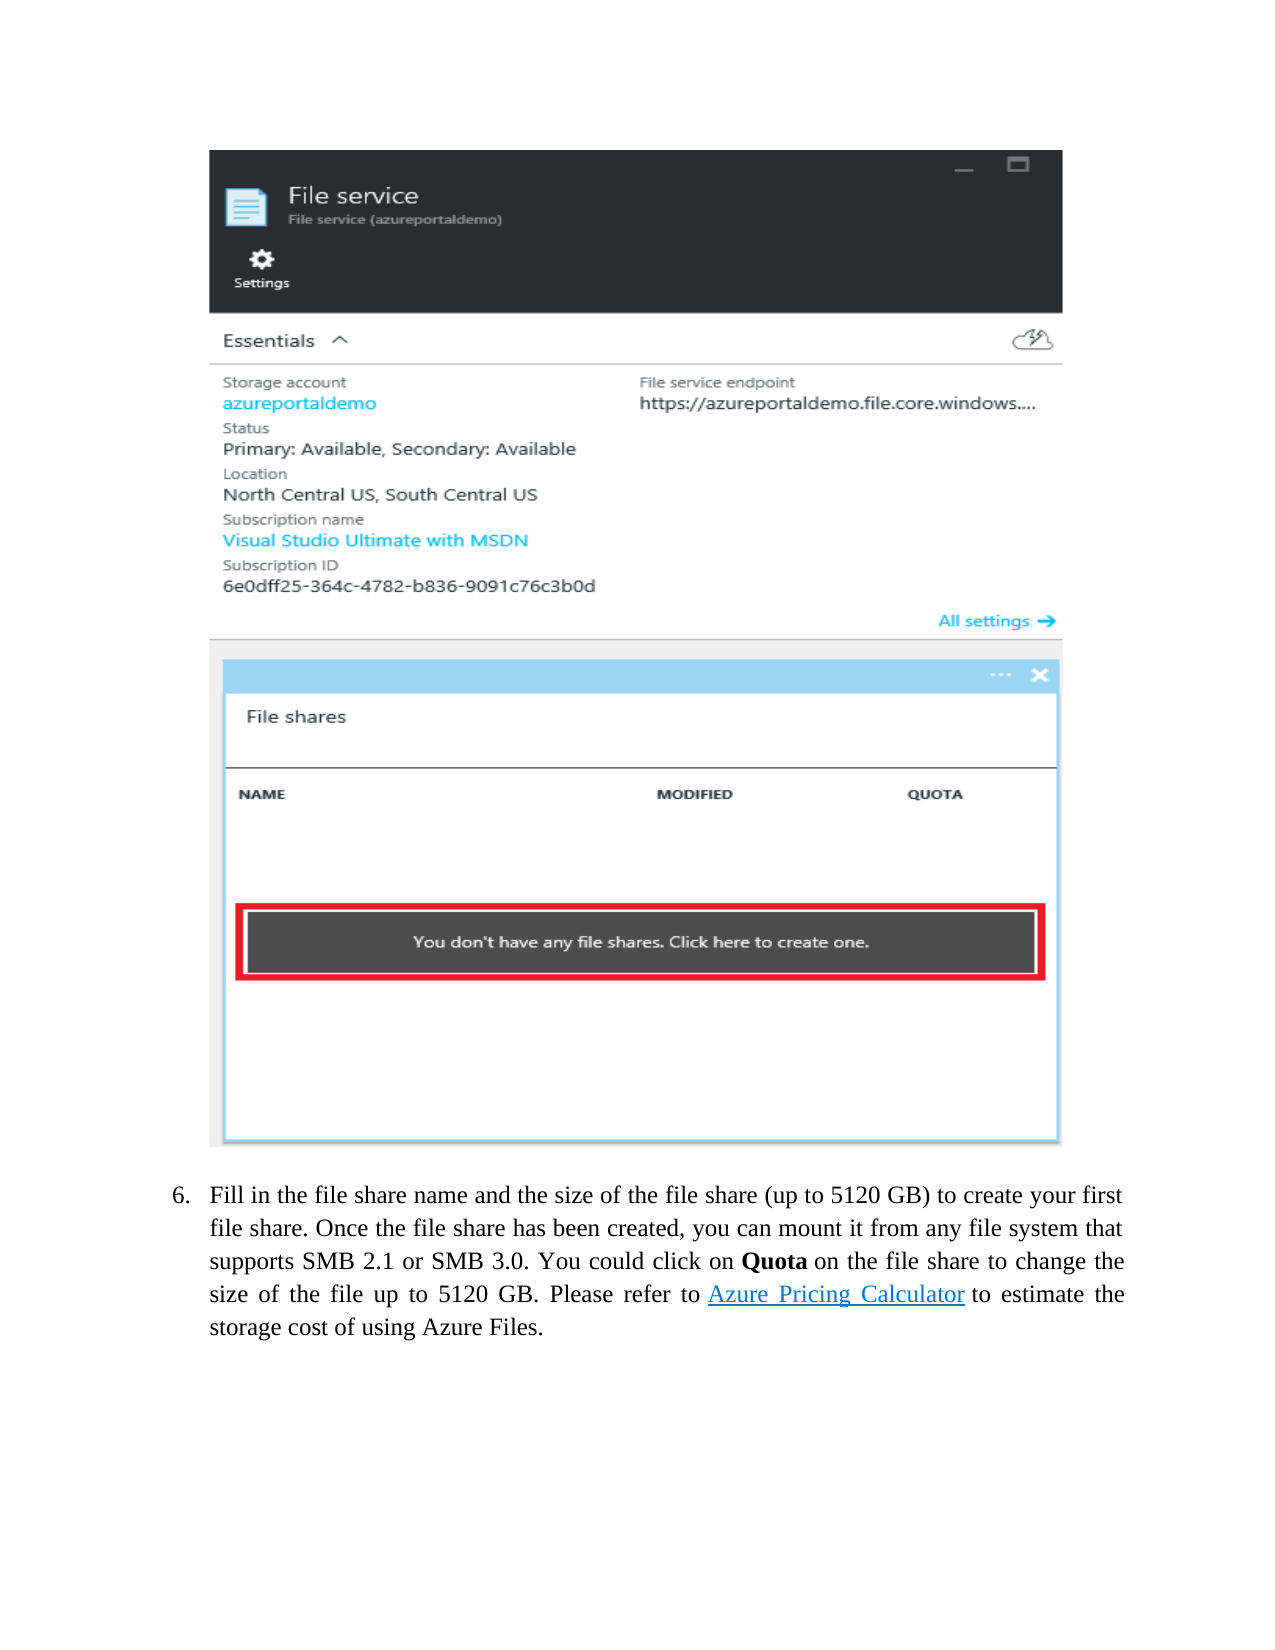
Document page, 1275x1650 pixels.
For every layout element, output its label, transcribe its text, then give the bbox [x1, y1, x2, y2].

picture [209, 150, 1066, 1147]
list Fill in the file share name and the size of the file share (up to 5120 GB) to create your first file share. Once the file share has been created, you can mount it from any file system that supports SMB 2.1 or SMB 3.0. You could click on Quota on the file share to change the size of the file up to 5120 GB. Please refer to Azure Pricing Calculator to estimate the storage cost of using Azure Files. [172, 1180, 1125, 1341]
